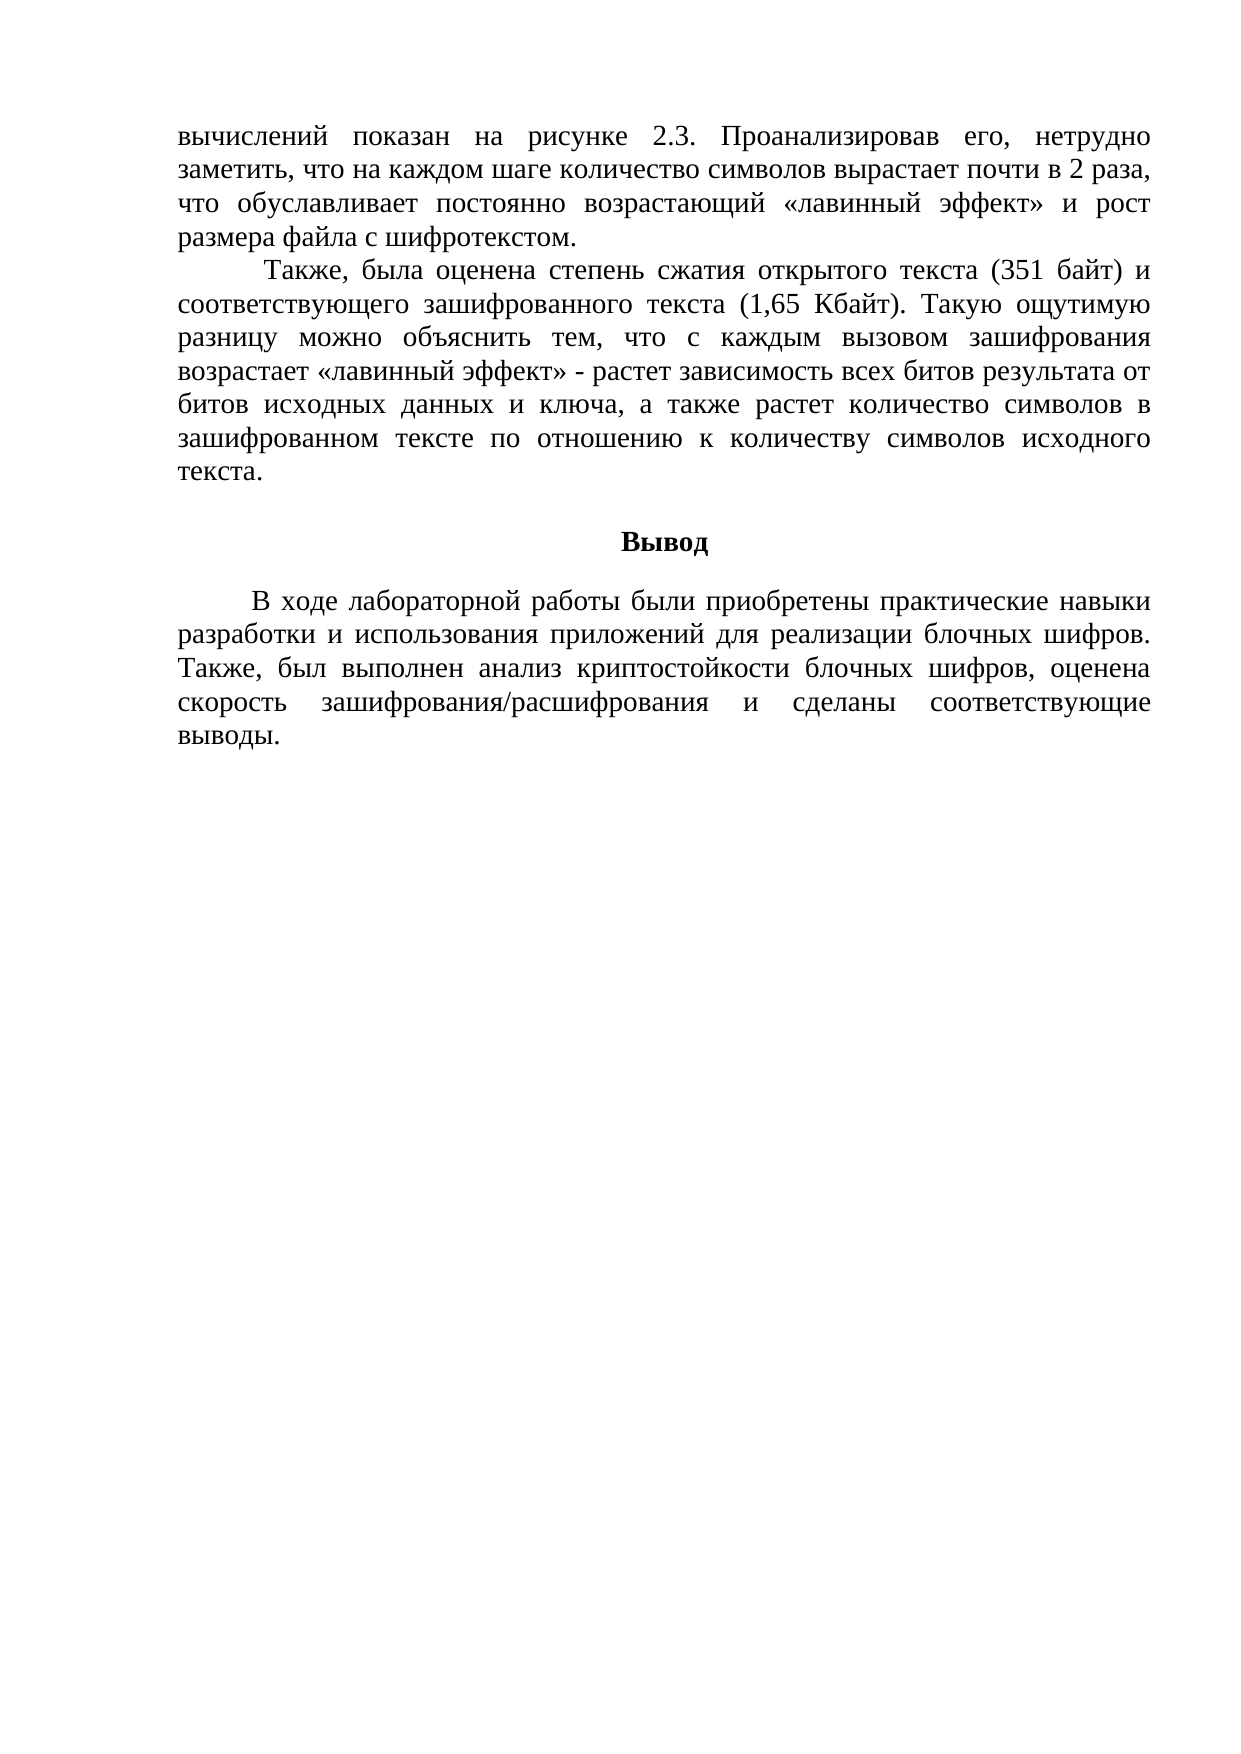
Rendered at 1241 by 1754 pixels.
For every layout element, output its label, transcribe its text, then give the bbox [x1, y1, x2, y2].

text В ходе лабораторной работы были приобретены практические навыки разработки и использования приложений для реализации блочных шифров. Также, был выполнен анализ криптостойкости блочных шифров, оценена скорость зашифрования/расшифрования и сделаны соответствующие выводы. [177, 583, 1152, 751]
text Вывод [177, 524, 1152, 558]
text Также, была оценена степень сжатия открытого текста (351 байт) и соответствующего зашифрованного текста (1,65 Кбайт). Такую ощутимую разницу можно объяснить тем, что с каждым вызовом зашифрования возрастает «лавинный эффект» - растет зависимость всех битов результата от битов исходных данных и ключа, а также растет количество символов в зашифрованном тексте по отношению к количеству символов исходного текста. [177, 252, 1152, 487]
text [177, 118, 1152, 252]
